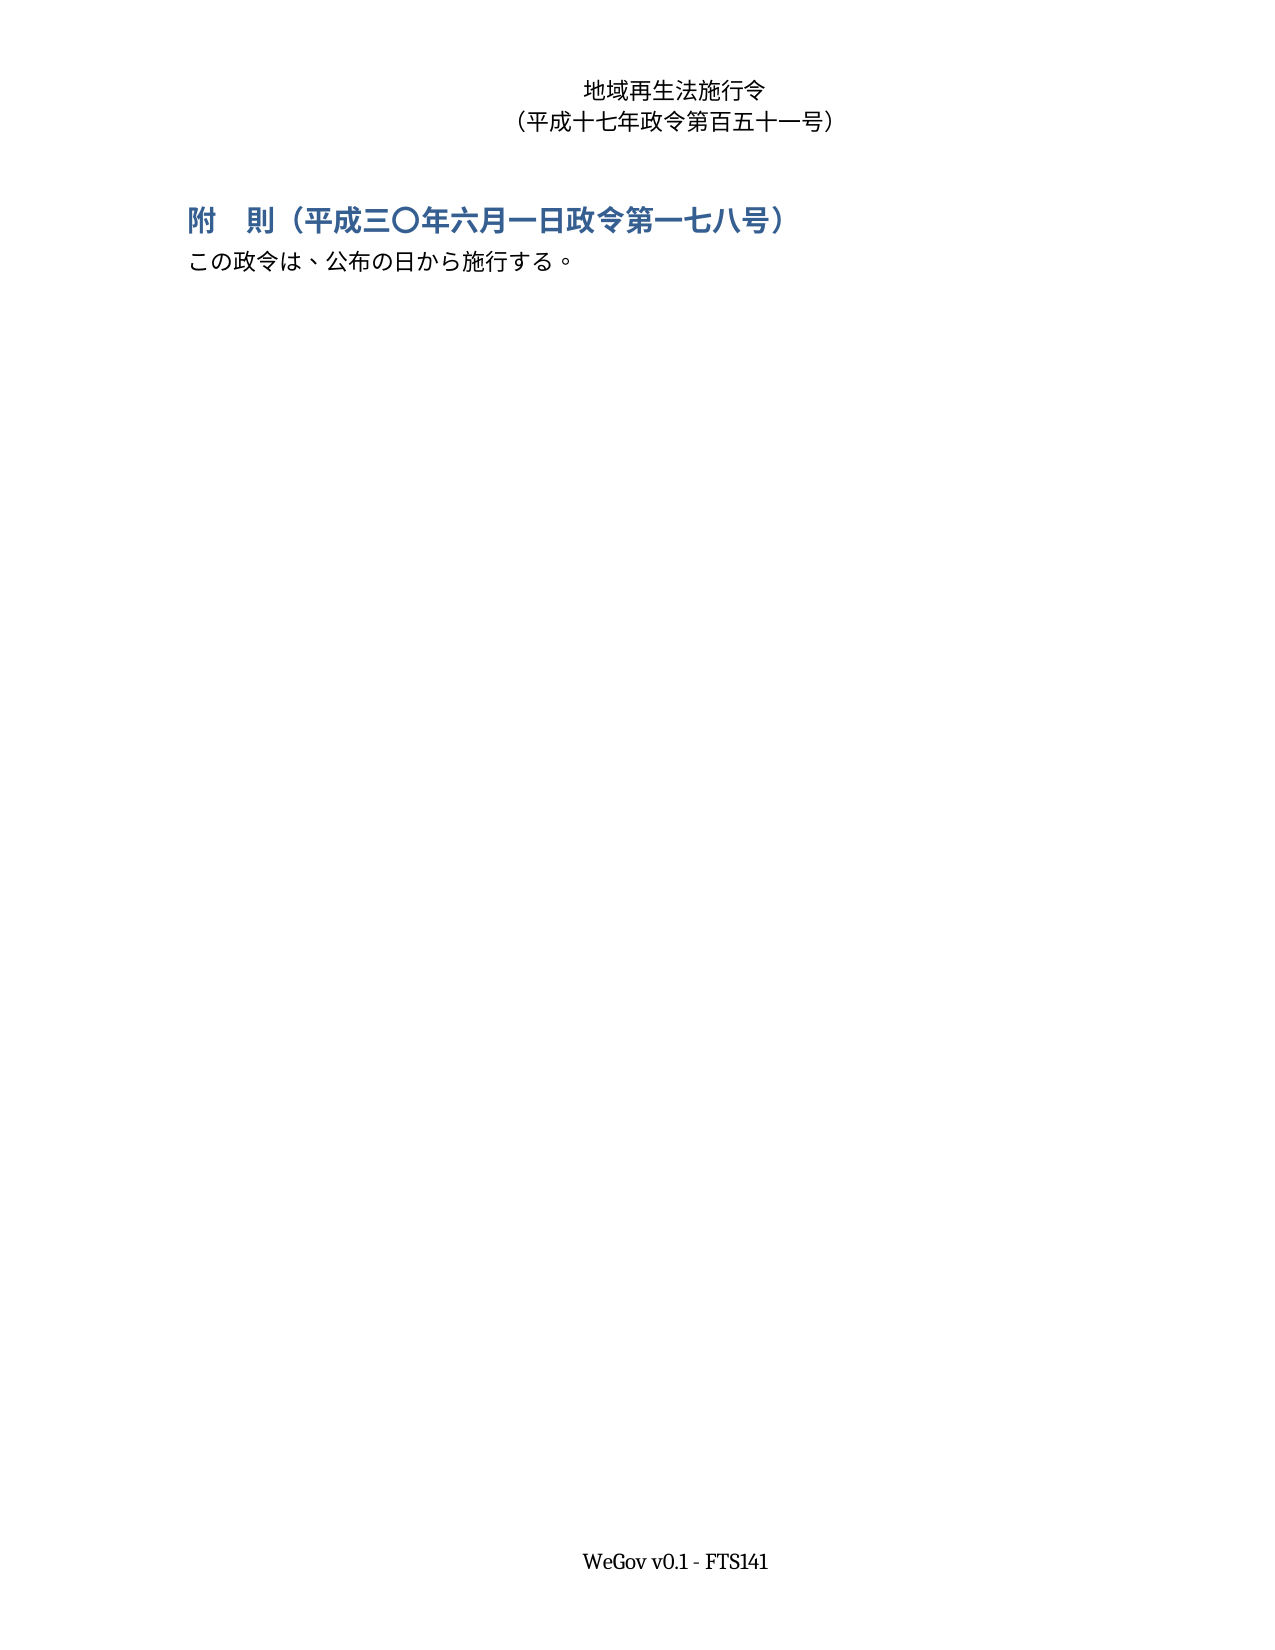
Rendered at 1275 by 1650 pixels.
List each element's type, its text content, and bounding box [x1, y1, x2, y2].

text この政令は、公布の日から施行する。 [187, 246, 1087, 277]
subtitle 附 則（平成三〇年六月一日政令第一七八号） [187, 200, 1087, 240]
